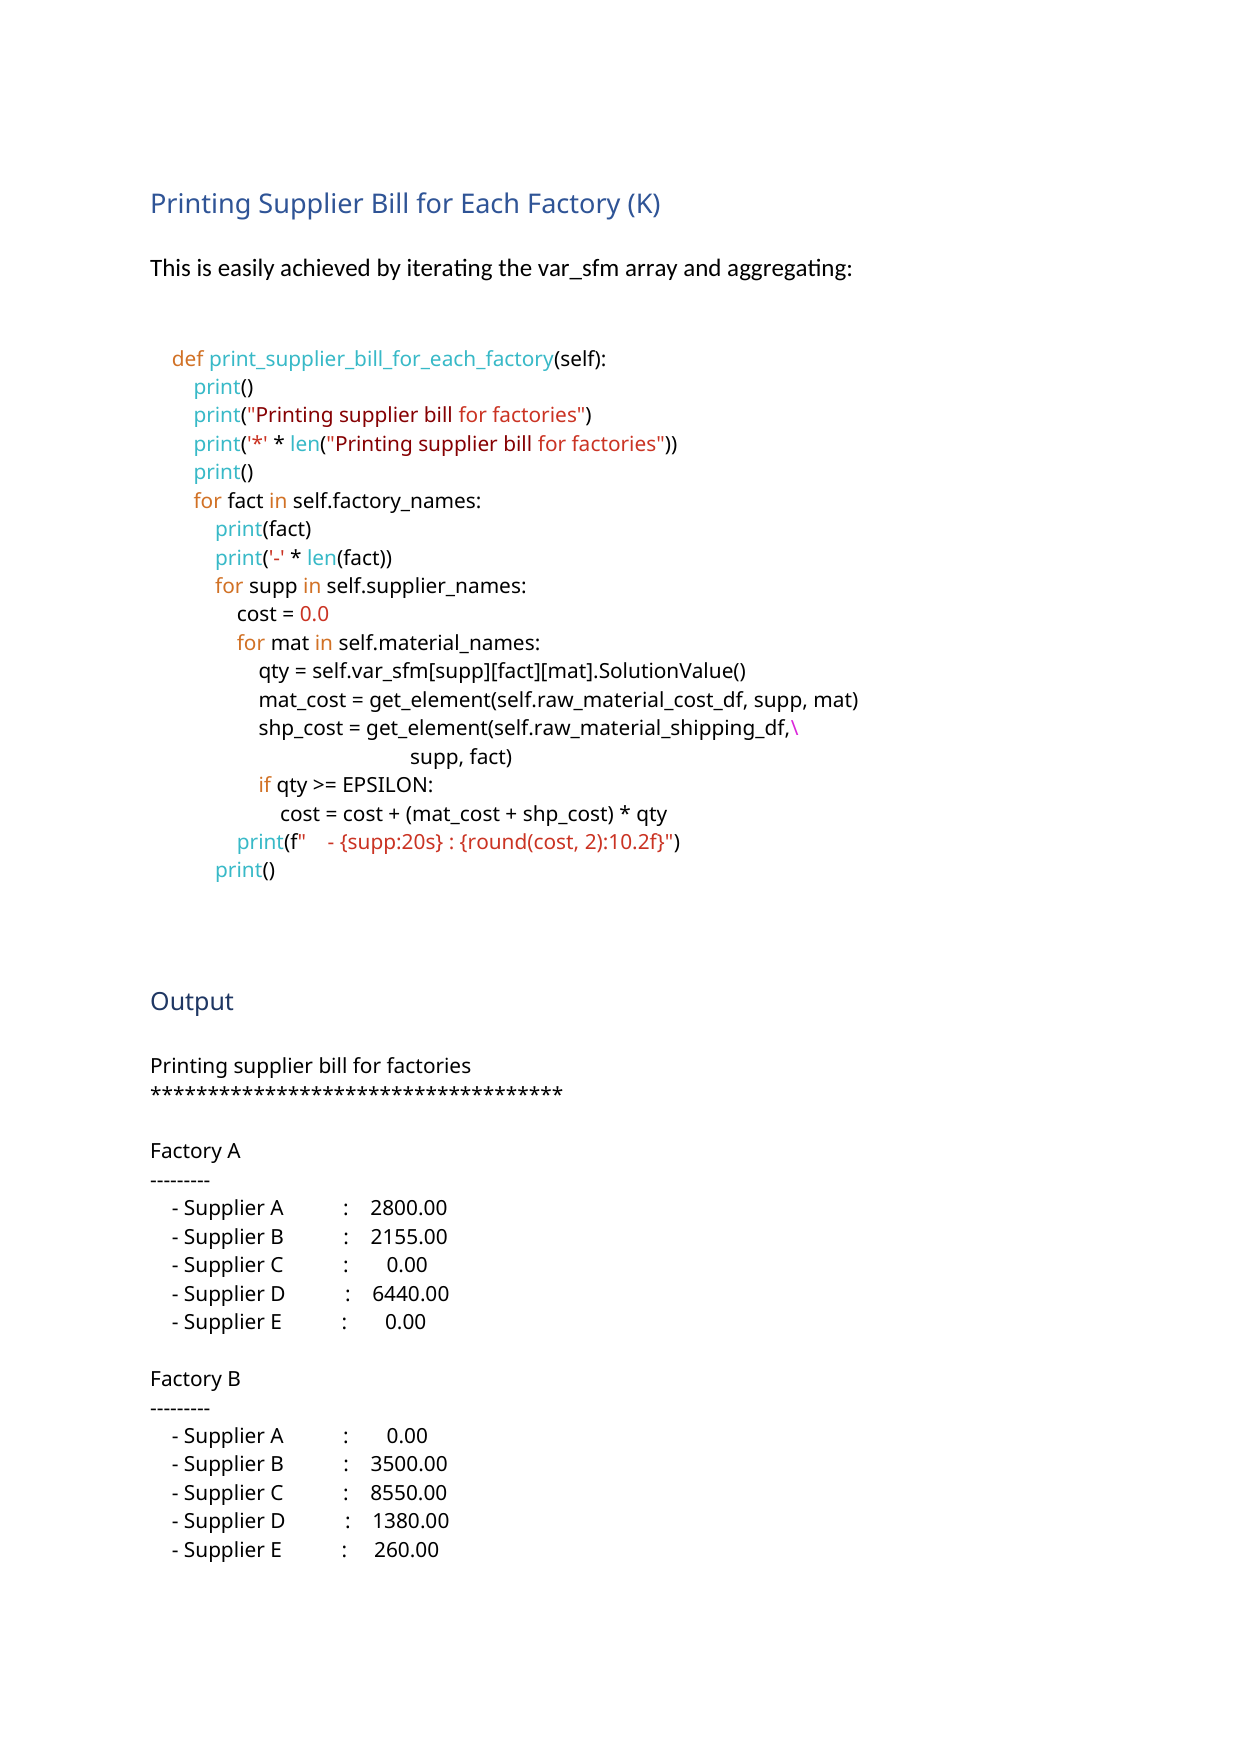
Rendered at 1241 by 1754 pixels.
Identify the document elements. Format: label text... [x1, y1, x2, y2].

text def print_supplier_bill_for_each_factory(self): [150, 344, 1090, 372]
text --------- [150, 1165, 1090, 1193]
subtitle Printing Supplier Bill for Each Factory (K) [150, 185, 1090, 222]
text Printing supplier bill for factories [150, 1051, 1090, 1080]
text if qty >= EPSILON: [150, 770, 1090, 799]
text for supp in self.supplier_names: [150, 571, 1090, 599]
text for mat in self.material_names: [150, 628, 1090, 656]
text - Supplier C : 0.00 [150, 1250, 1090, 1279]
text cost = cost + (mat_cost + shp_cost) * qty [150, 799, 1090, 827]
text Factory B [150, 1364, 1090, 1393]
text print('-' * len(fact)) [150, 543, 1090, 571]
text - Supplier E : 260.00 [150, 1535, 1090, 1563]
text cost = 0.0 [150, 599, 1090, 628]
text print(fact) [150, 514, 1090, 543]
text ************************************ [150, 1080, 1090, 1108]
text - Supplier E : 0.00 [150, 1307, 1090, 1336]
text --------- [150, 1393, 1090, 1421]
text print(f" - {supp:20s} : {round(cost, 2):10.2f}") [150, 827, 1090, 856]
text This is easily achieved by iterating the var_sfm array and aggregating: [150, 252, 1090, 344]
text - Supplier C : 8550.00 [150, 1478, 1090, 1506]
text - Supplier B : 2155.00 [150, 1222, 1090, 1250]
text shp_cost = get_element(self.raw_material_shipping_df,\ [150, 713, 1090, 742]
text - Supplier D : 1380.00 [150, 1506, 1090, 1535]
text print() [150, 457, 1090, 486]
text - Supplier A : 0.00 [150, 1421, 1090, 1449]
text supp, fact) [150, 742, 1090, 770]
text mat_cost = get_element(self.raw_material_cost_df, supp, mat) [150, 685, 1090, 713]
text print("Printing supplier bill for factories") [150, 401, 1090, 429]
text - Supplier A : 2800.00 [150, 1193, 1090, 1222]
text for fact in self.factory_names: [150, 486, 1090, 514]
text - Supplier D : 6440.00 [150, 1279, 1090, 1307]
subtitle Output [150, 983, 1090, 1017]
text print() [150, 372, 1090, 401]
text print('*' * len("Printing supplier bill for factories")) [150, 429, 1090, 457]
text print() [150, 856, 1090, 884]
text qty = self.var_sfm[supp][fact][mat].SolutionValue() [150, 656, 1090, 685]
text Factory A [150, 1137, 1090, 1165]
text - Supplier B : 3500.00 [150, 1449, 1090, 1478]
